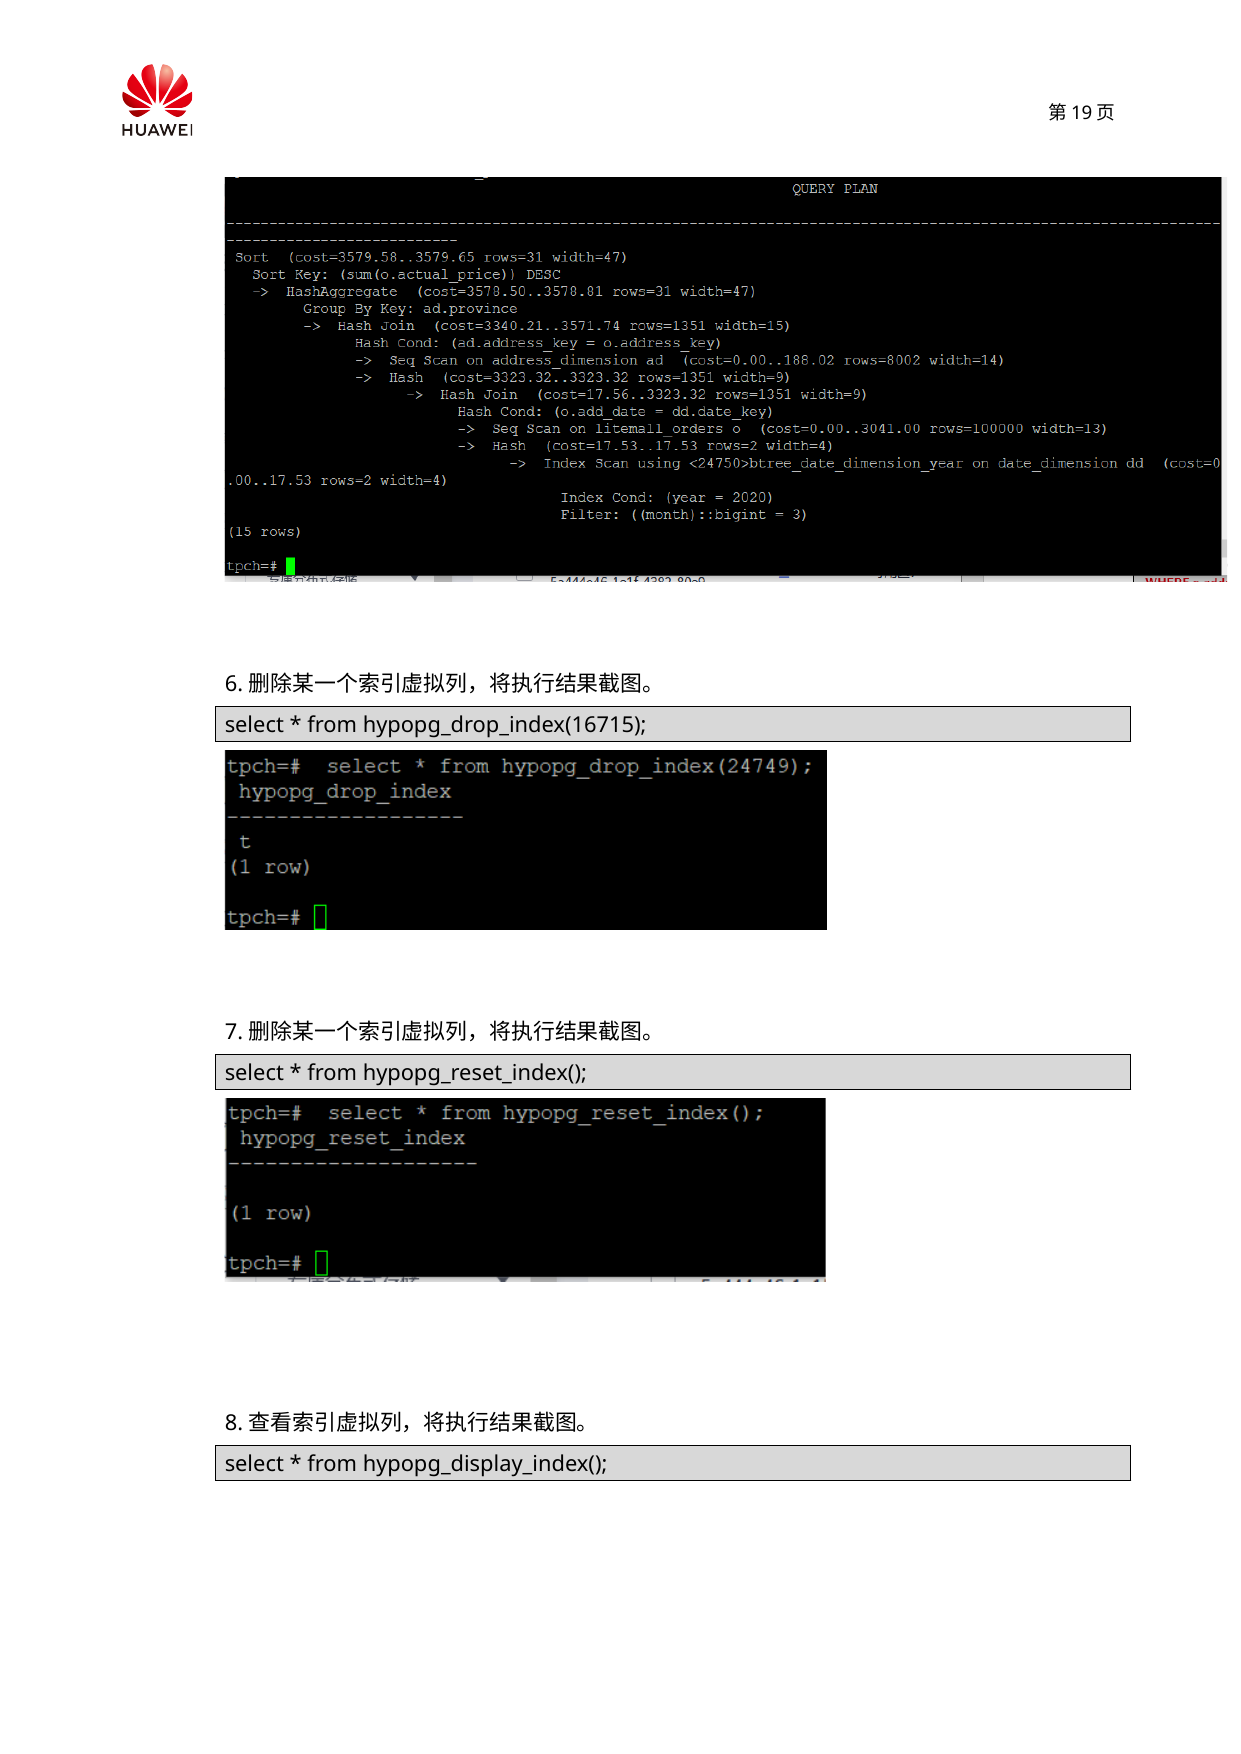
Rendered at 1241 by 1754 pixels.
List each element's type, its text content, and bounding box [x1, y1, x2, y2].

text select * from hypopg_drop_index(16715); [216, 707, 1130, 741]
text 7. 删除某一个索引虚拟列，将执行结果截图。 [224, 1014, 1122, 1046]
picture [224, 177, 1228, 582]
text 8. 查看索引虚拟列，将执行结果截图。 [224, 1405, 1122, 1436]
text 6. 删除某一个索引虚拟列，将执行结果截图。 [224, 666, 1122, 698]
text select * from hypopg_display_index(); [216, 1446, 1130, 1480]
picture [122, 64, 193, 136]
picture [224, 1098, 826, 1282]
text select * from hypopg_reset_index(); [216, 1055, 1130, 1089]
picture [224, 750, 827, 930]
